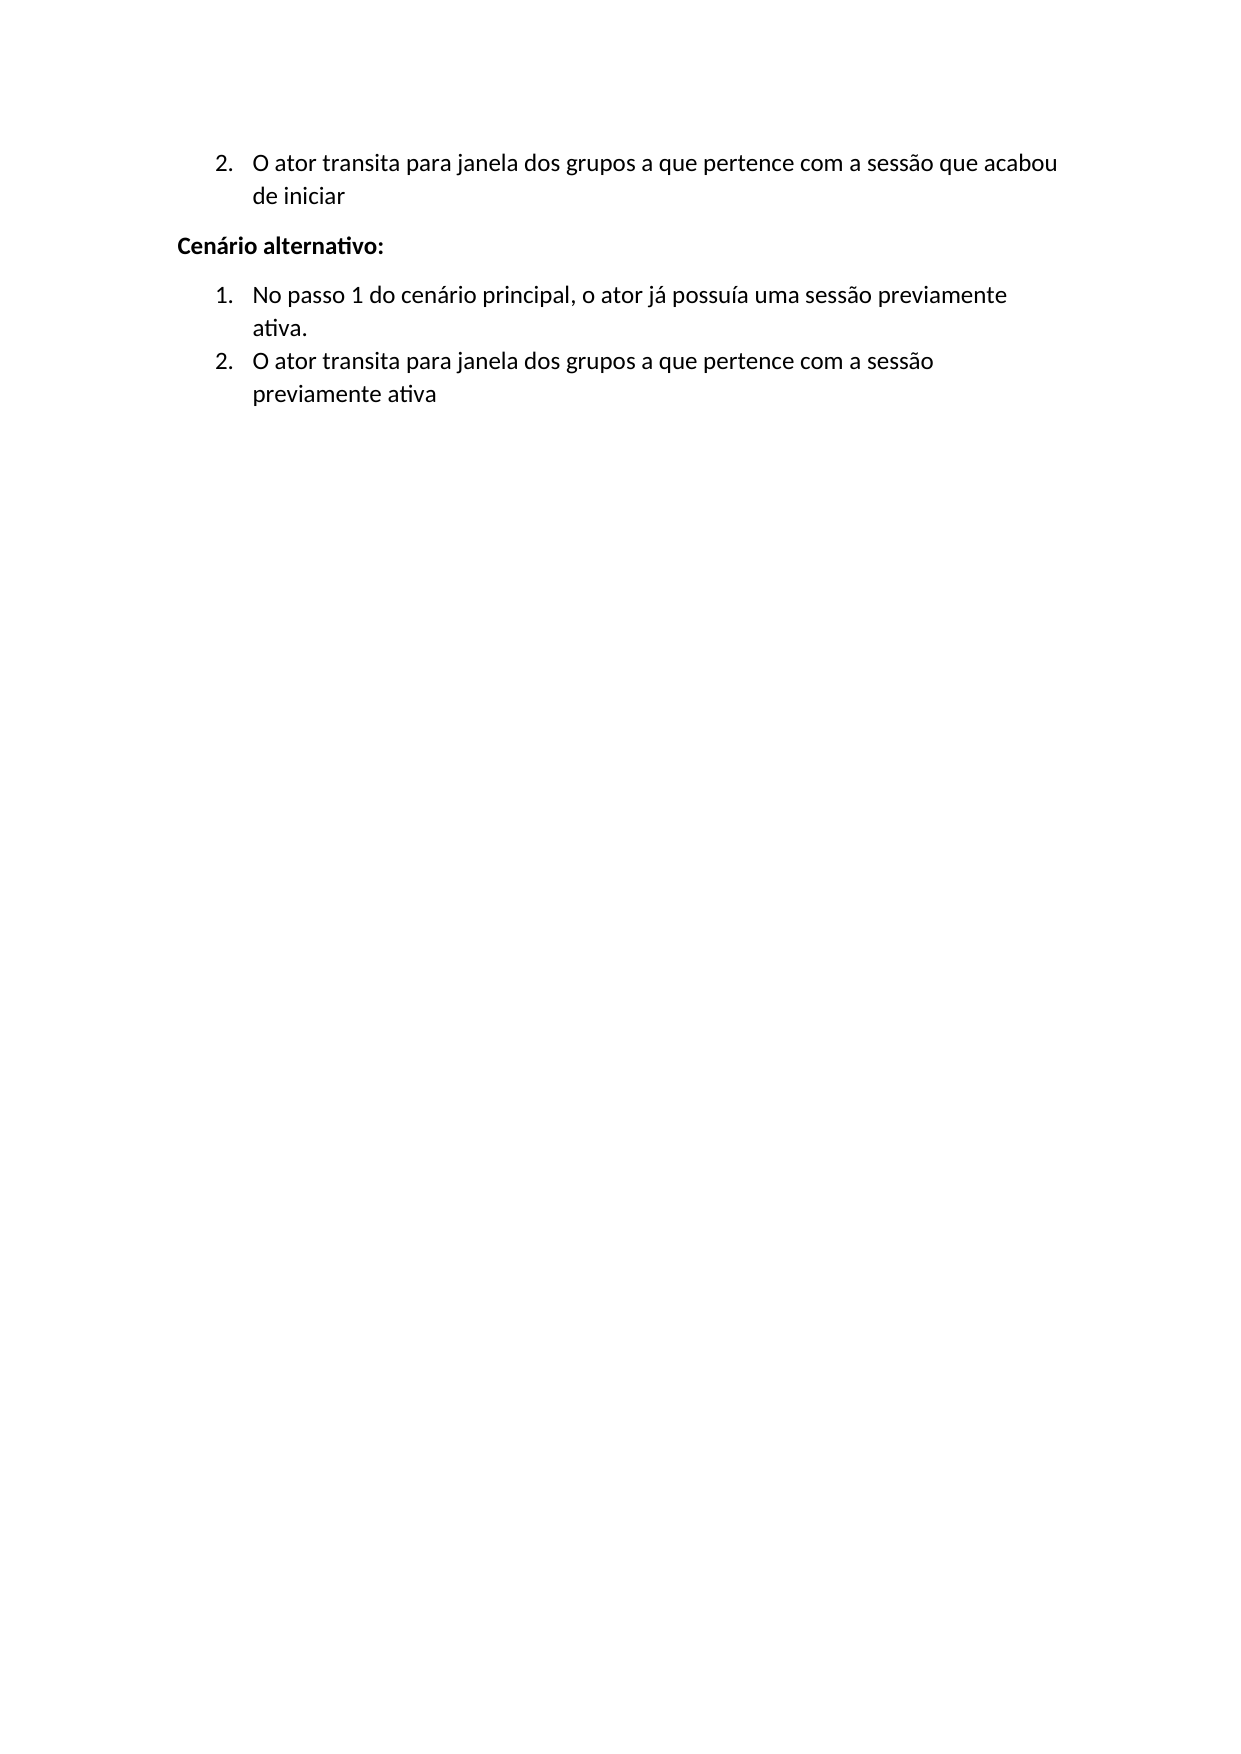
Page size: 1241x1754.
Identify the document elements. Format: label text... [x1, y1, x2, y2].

list O ator transita para janela dos grupos a que pertence com a sessão previamente ativa [215, 346, 1063, 409]
list O ator transita para janela dos grupos a que pertence com a sessão que acabou de iniciar [215, 148, 1063, 211]
list No passo 1 do cenário principal, o ator já possuía uma sessão previamente ativa. [215, 280, 1063, 343]
text Cenário alternativo: [177, 230, 1063, 261]
